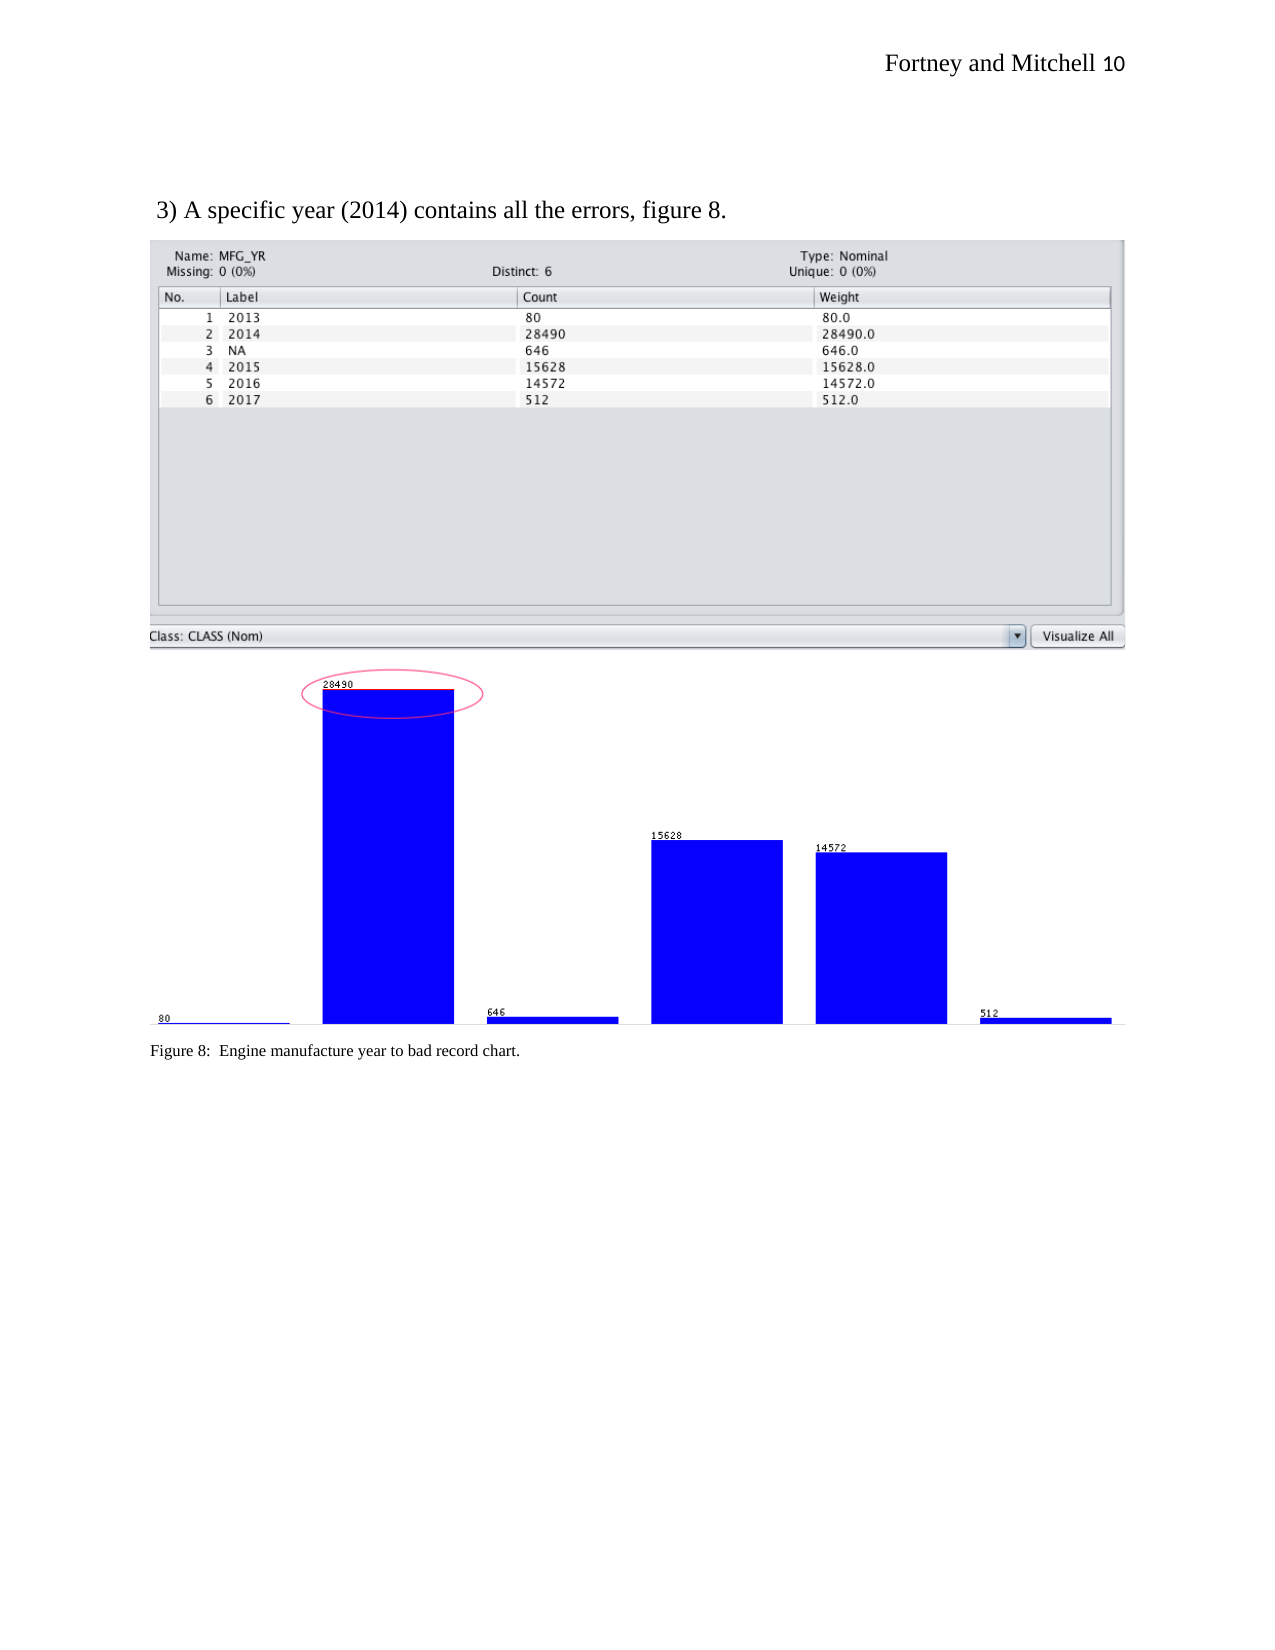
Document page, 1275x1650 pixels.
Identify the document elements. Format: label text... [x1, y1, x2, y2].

picture [150, 240, 1125, 1025]
text 3) A specific year (2014) contains all the errors, figure 8. [150, 195, 1125, 224]
text Figure 8: Engine manufacture year to bad record chart. [150, 1041, 1125, 1060]
